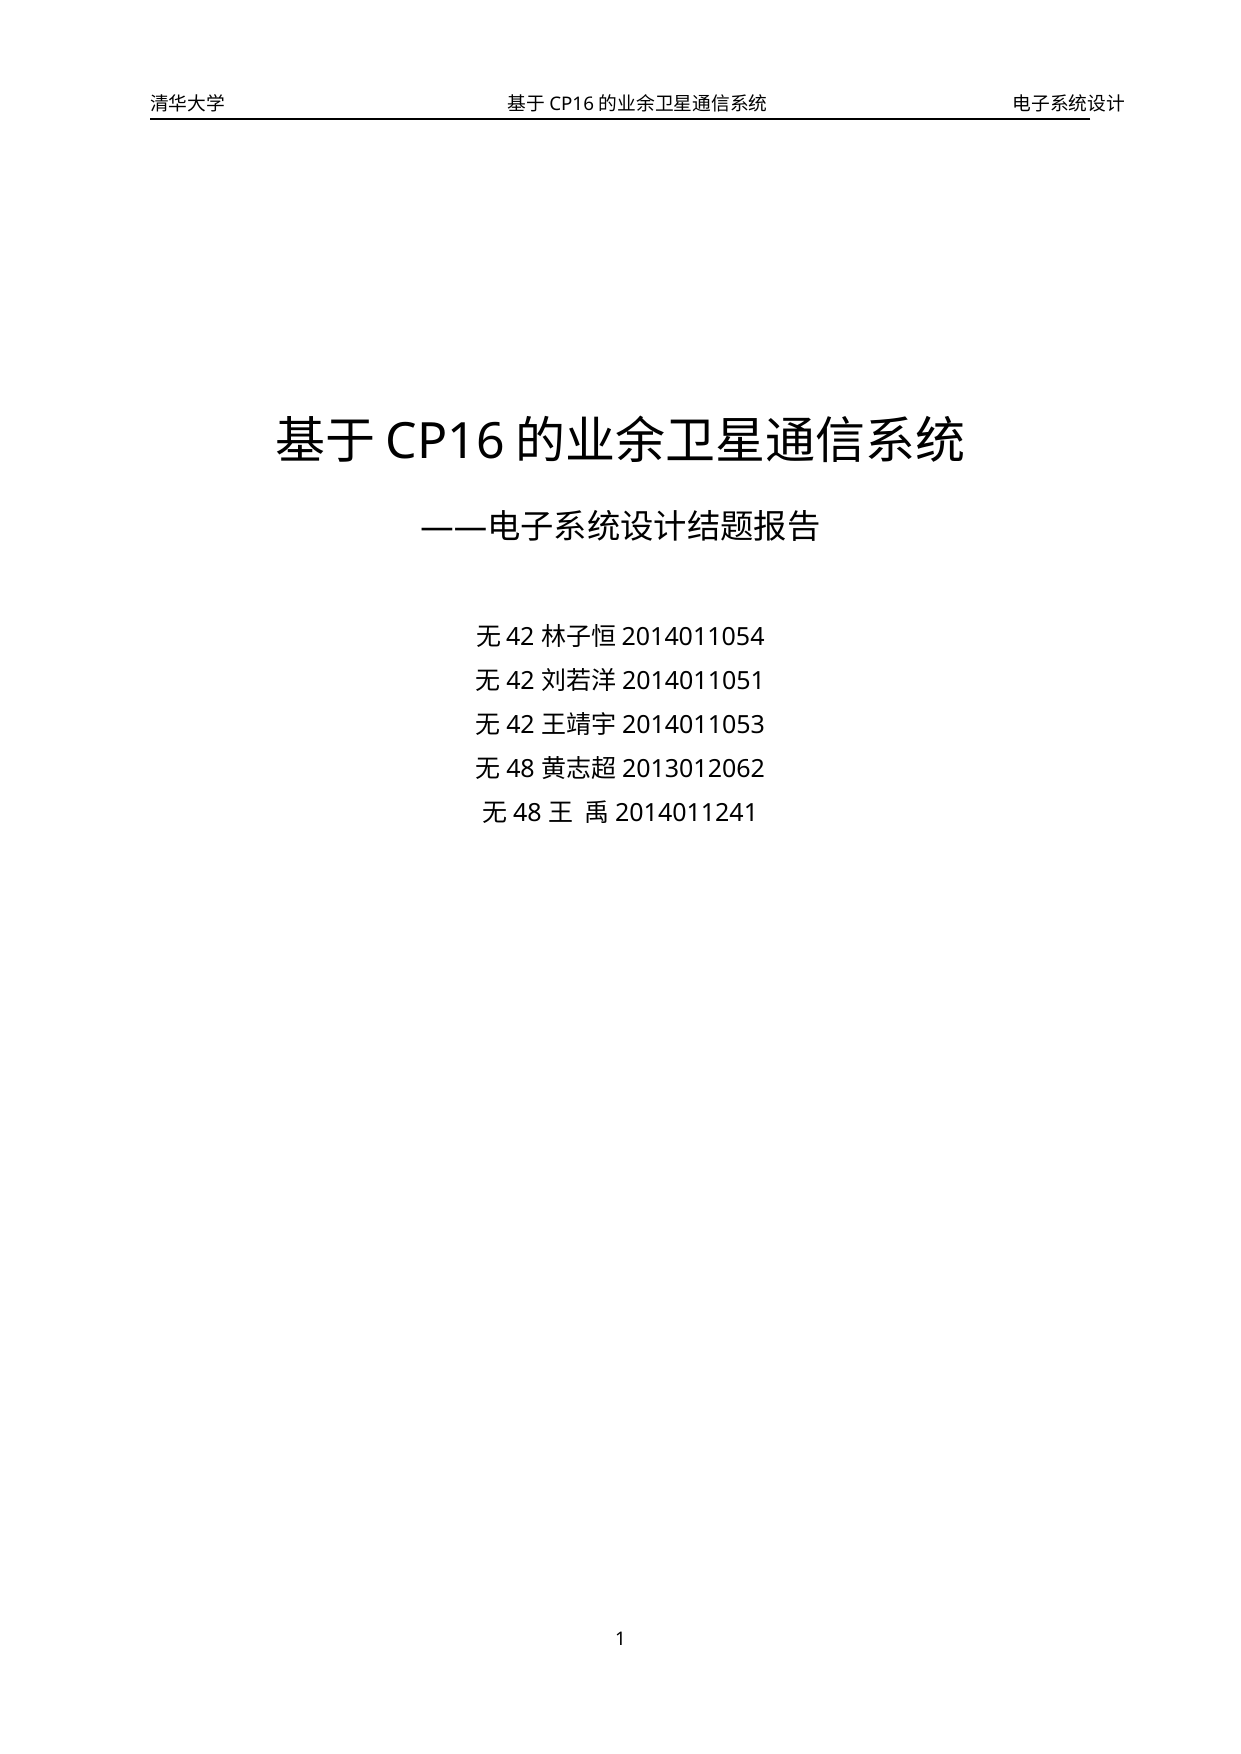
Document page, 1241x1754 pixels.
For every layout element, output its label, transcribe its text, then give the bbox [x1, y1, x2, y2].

text ⽆ 48 黄志超 2013012062 [150, 745, 1090, 789]
text ⽆ 42 刘若洋 2014011051 [150, 657, 1090, 701]
text ⽆ 48 王 禹 2014011241 [150, 789, 1090, 833]
text 基于CP16的业余卫星通信系统 [150, 392, 1090, 480]
text 无42 林子恒 2014011054 [150, 613, 1090, 657]
text ⽆ 42 王靖宇 2014011053 [150, 701, 1090, 745]
text ——电子系统设计结题报告 [150, 480, 1090, 568]
